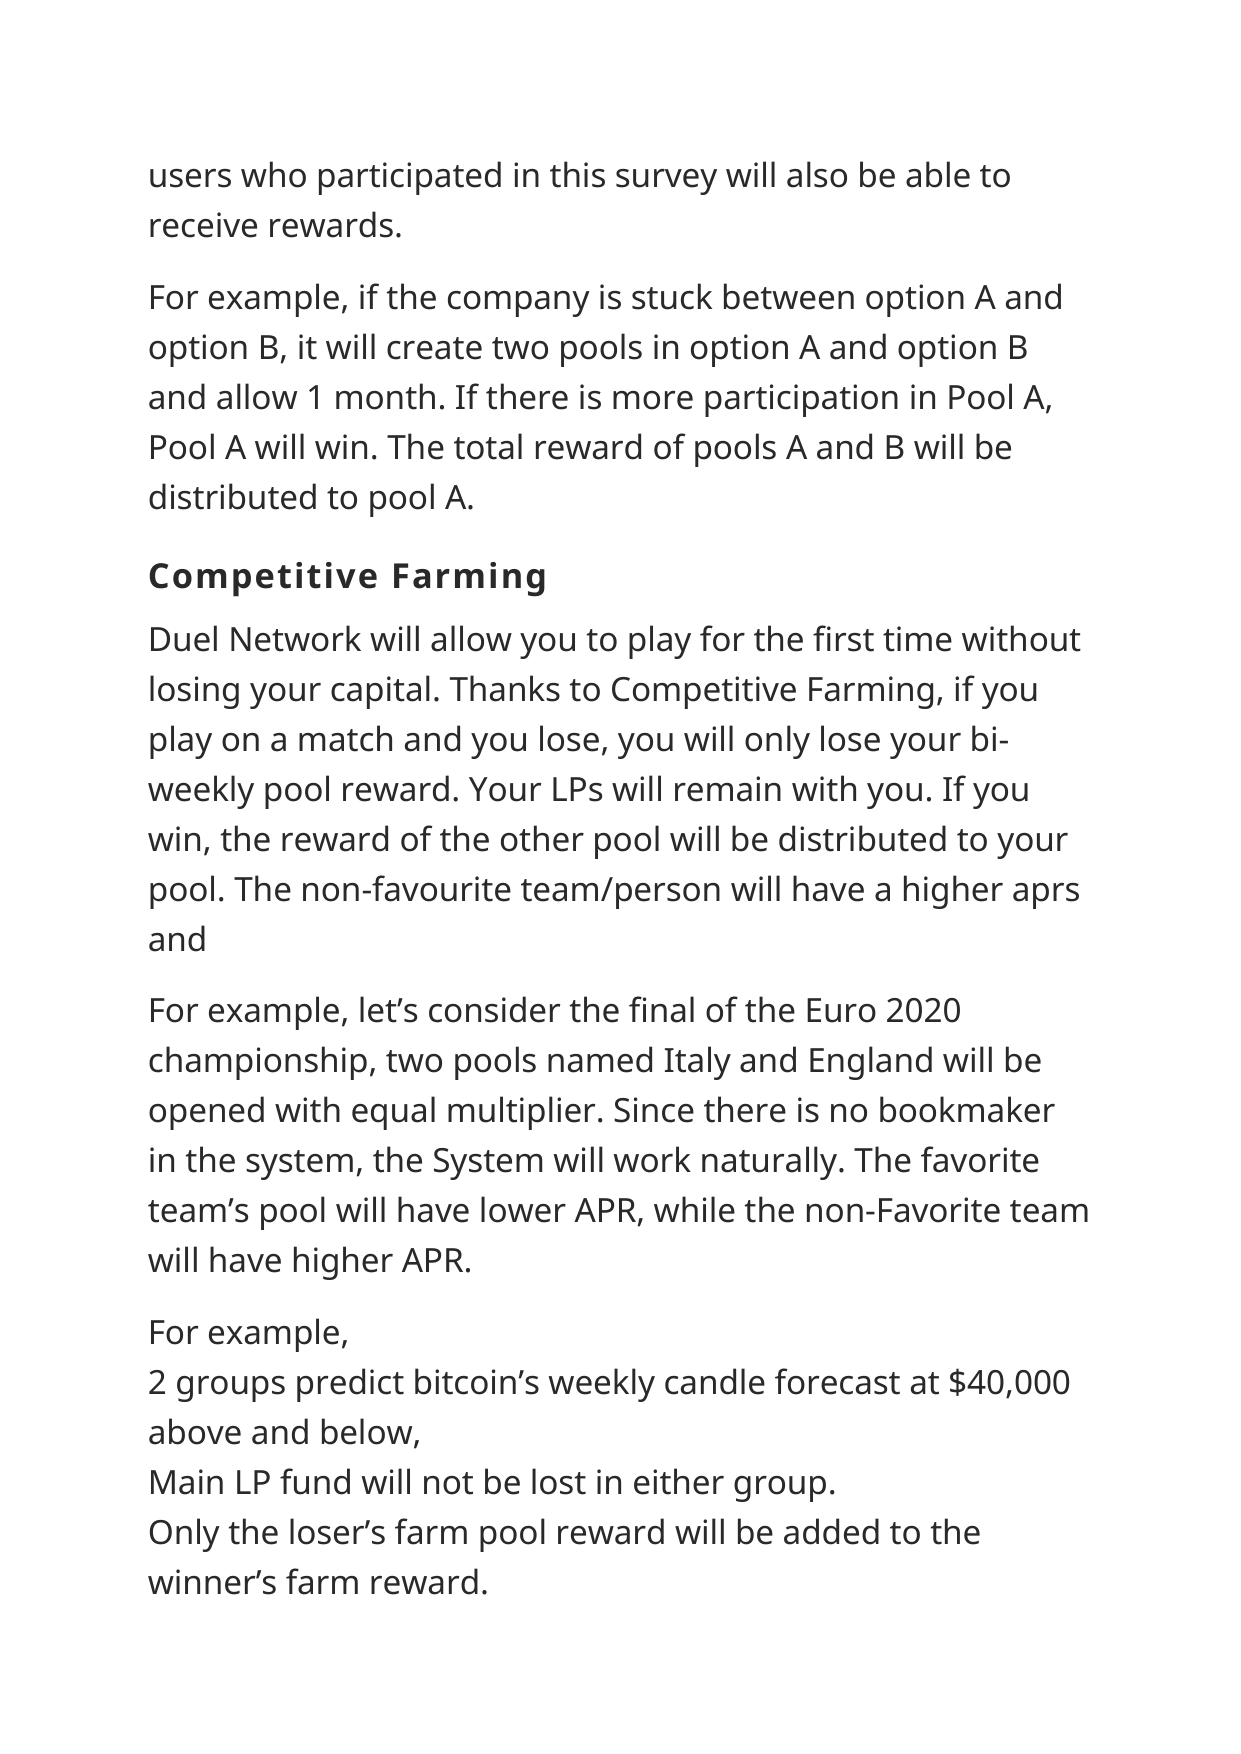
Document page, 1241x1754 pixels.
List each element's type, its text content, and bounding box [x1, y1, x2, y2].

subtitle Competitive Farming [148, 552, 1093, 599]
text Duel Network will allow you to play for the first time without losing your capital. Thanks to Competitive Farming, if you play on a match and you lose, you will only lose your bi-weekly pool reward. Your LPs will remain with you. If you win, the reward of the other pool will be distributed to your pool. The non-favourite team/person will have a higher aprs and [148, 611, 1093, 961]
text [148, 148, 1093, 248]
text For example, let’s consider the final of the Euro 2020 championship, two pools named Italy and England will be opened with equal multiplier. Since there is no bookmaker in the system, the System will work naturally. The favorite team’s pool will have lower APR, while the non-Favorite team will have higher APR. [148, 982, 1093, 1282]
text For example, if the company is stuck between option A and option B, it will create two pools in option A and option B and allow 1 month. If there is more participation in Pool A, Pool A will win. The total reward of pools A and B will be distributed to pool A. [148, 269, 1093, 519]
text For example, 2 groups predict bitcoin’s weekly candle forecast at $40,000 above and below, Main LP fund will not be lost in either group. Only the loser’s farm pool reward will be added to the winner’s farm reward. [148, 1304, 1093, 1604]
